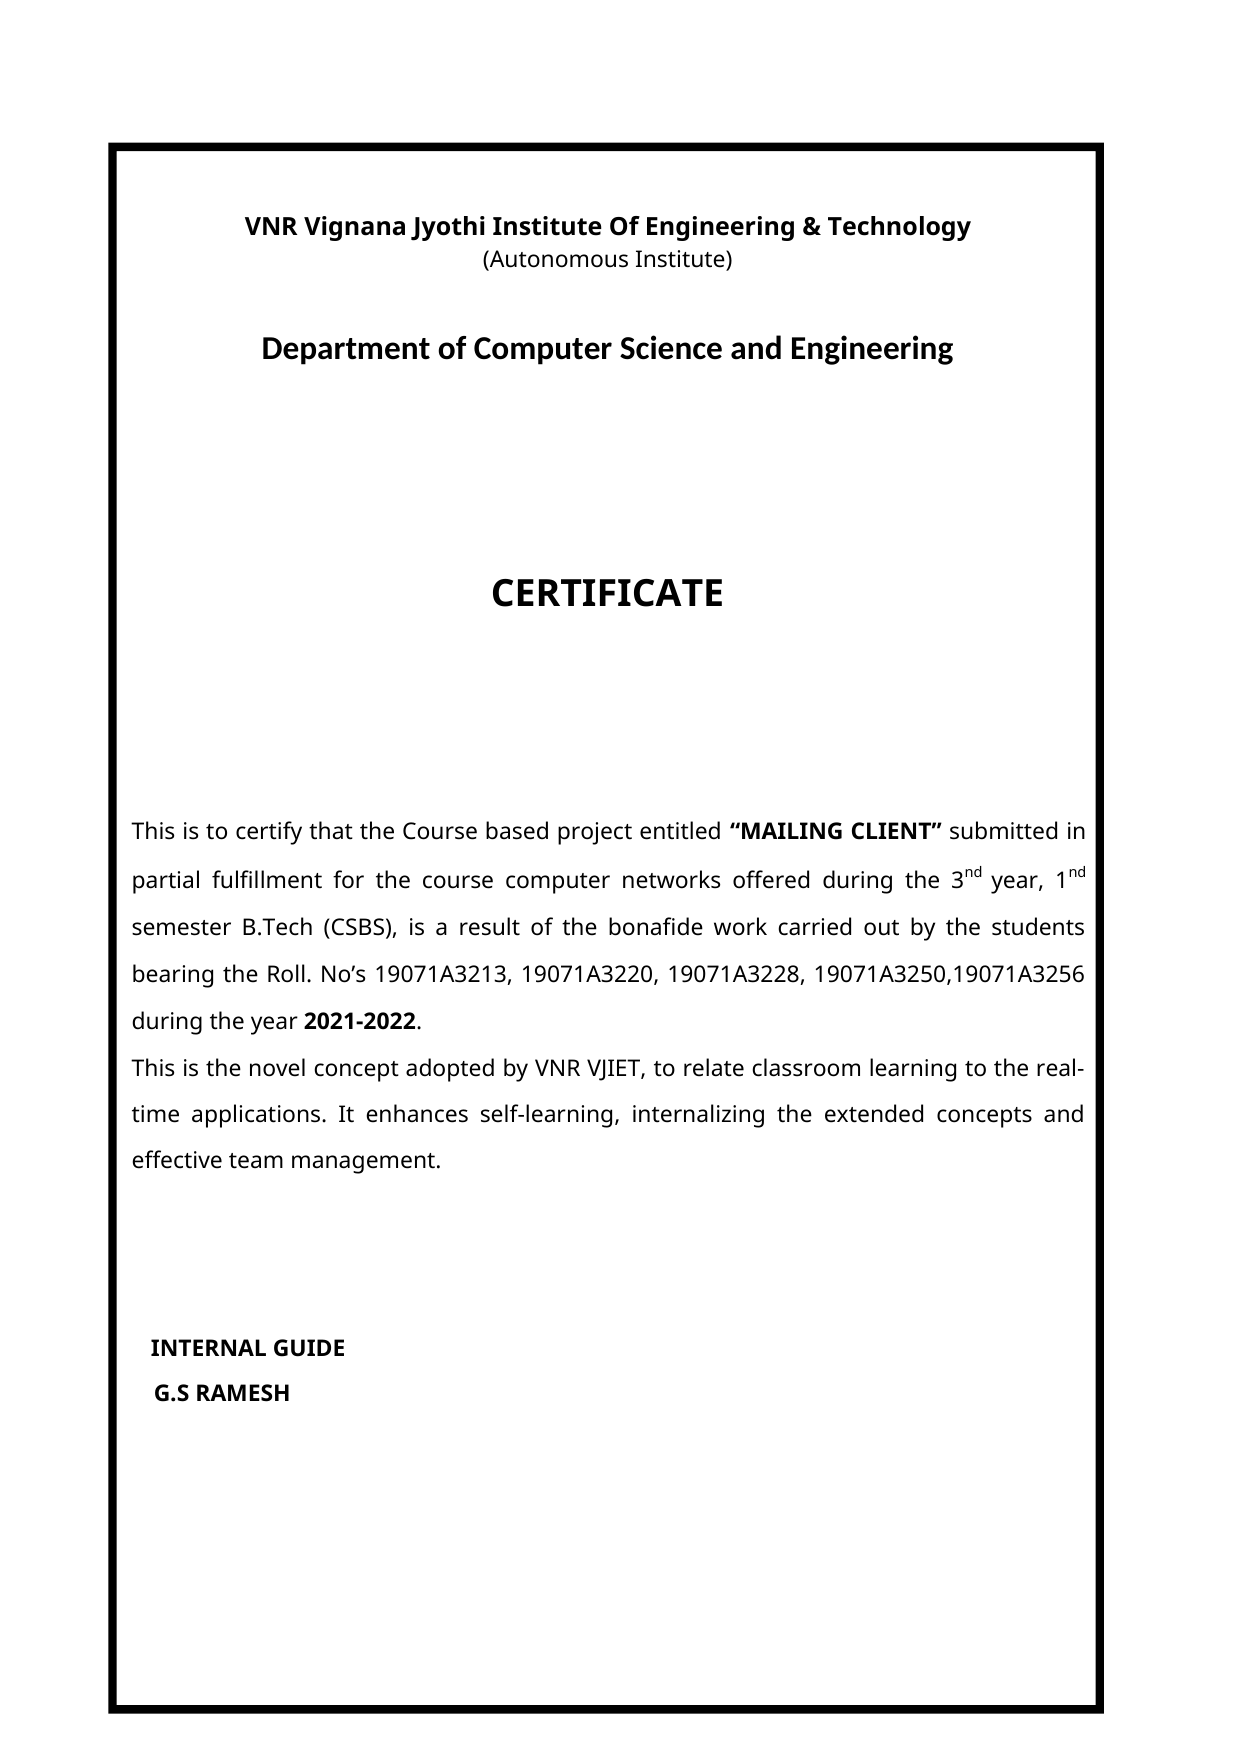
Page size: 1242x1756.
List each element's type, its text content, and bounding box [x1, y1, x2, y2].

text (Autonomous Institute) [193, 243, 1022, 274]
text VNR Vignana Jyothi Institute Of Engineering & Technology [194, 208, 1022, 243]
text CERTIFICATE [192, 566, 1022, 617]
text INTERNAL GUIDE [151, 1332, 1204, 1363]
text Department of Computer Science and Engineering [193, 327, 1022, 367]
text This is the novel concept adopted by VNR VJIET, to relate classroom learning to the real-time applications. It enhances self-learning, internalizing the extended concepts and effective team management. [131, 1052, 1085, 1176]
text G.S RAMESH [153, 1377, 1204, 1409]
text This is to certify that the Course based project entitled “MAILING CLIENT” submitted in partial fulfillment for the course computer networks offered during the 3nd year, 1nd semester B.Tech (CSBS), is a result of the bonafide work carried out by the students bearing the Roll. No’s 19071A3213, 19071A3220, 19071A3228, 19071A3250,19071A3256 during the year 2021-2022. [131, 815, 1086, 1036]
